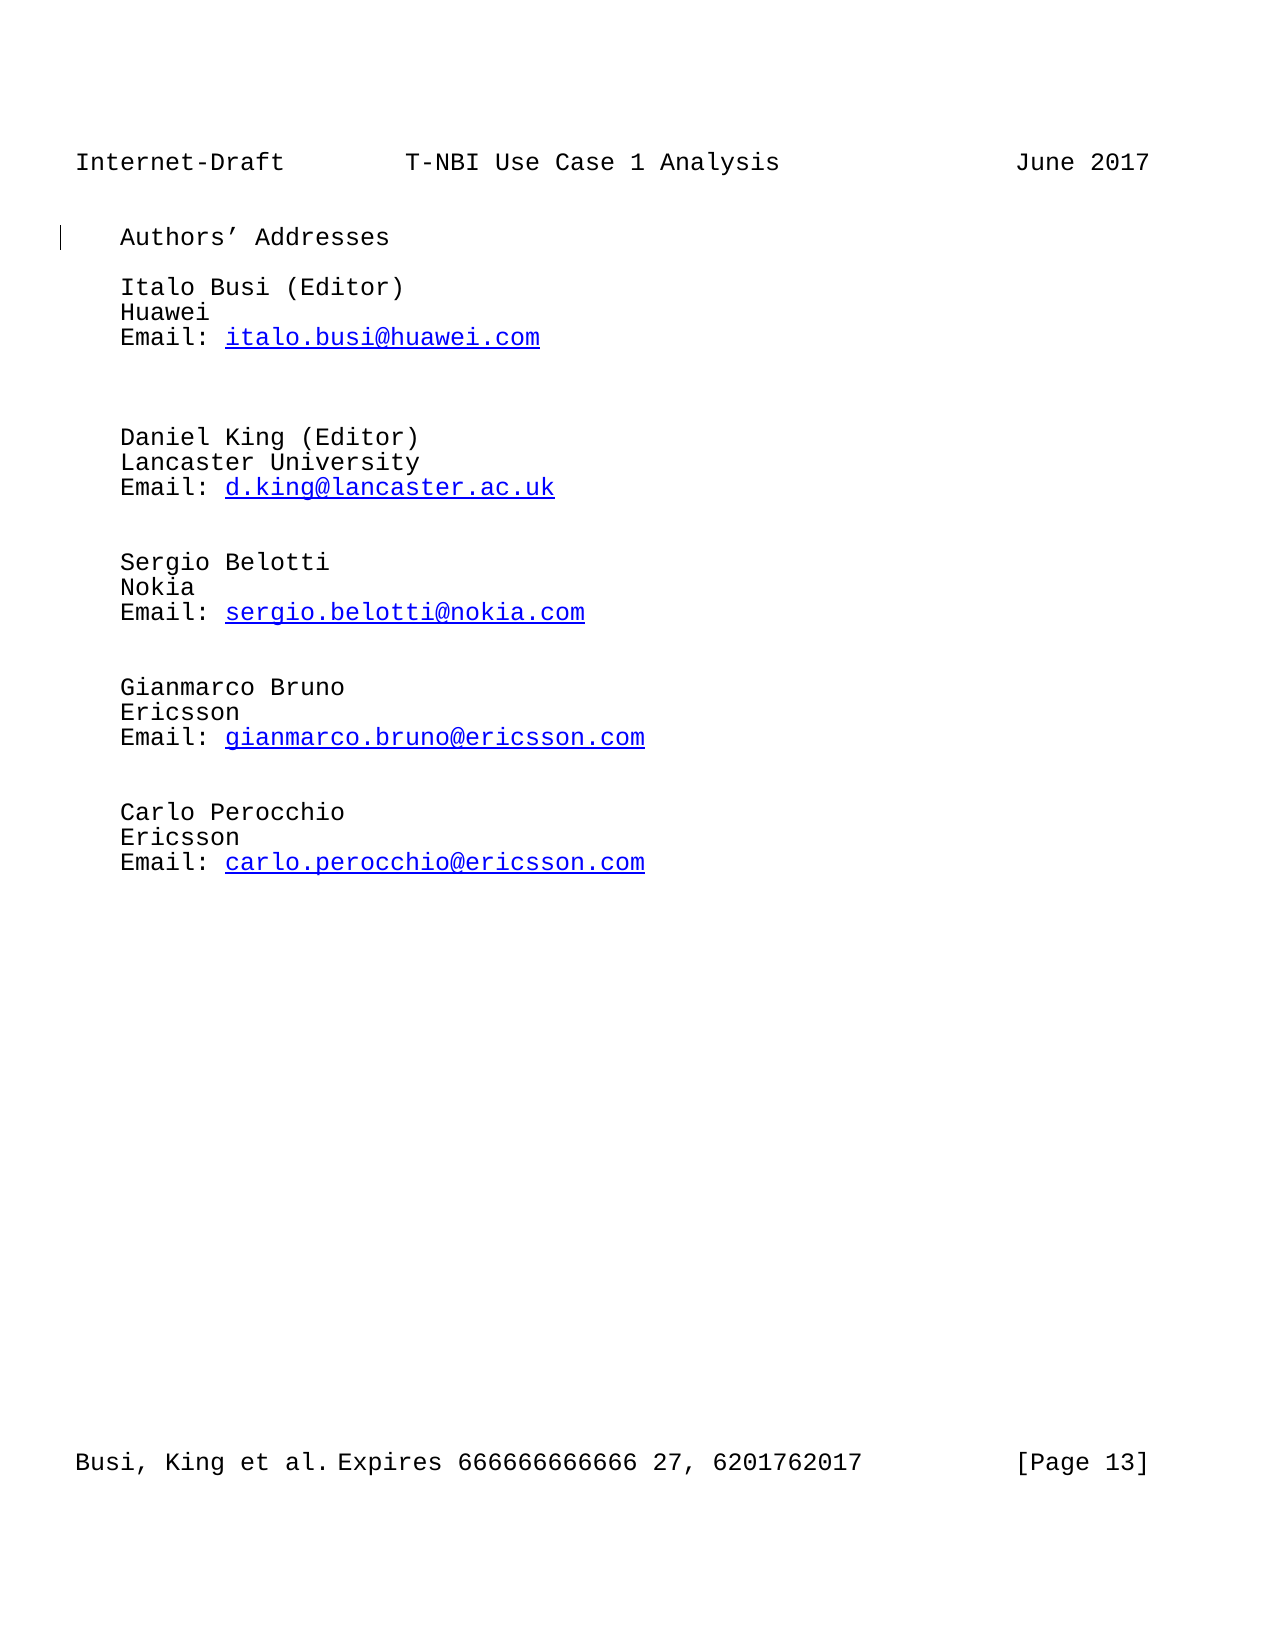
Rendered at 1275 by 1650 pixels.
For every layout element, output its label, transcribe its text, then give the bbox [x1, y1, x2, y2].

text Sergio Belotti [120, 550, 1162, 575]
text Nokia [120, 575, 1162, 600]
text Authors’ Addresses [120, 225, 1162, 250]
text Email: d.king@lancaster.ac.uk [120, 475, 1162, 500]
text Daniel King (Editor) [120, 425, 1162, 450]
text Gianmarco Bruno [120, 675, 1162, 700]
text Carlo Perocchio [120, 800, 1162, 825]
text Italo Busi (Editor) [120, 275, 1162, 300]
text Ericsson [120, 700, 1162, 725]
text Email: italo.busi@huawei.com [120, 325, 1162, 350]
text Huawei [120, 300, 1162, 325]
text Lancaster University [120, 450, 1162, 475]
text Ericsson [120, 825, 1162, 850]
text Email: carlo.perocchio@ericsson.com [120, 850, 1162, 875]
text Email: gianmarco.bruno@ericsson.com [120, 725, 1162, 750]
text Email: sergio.belotti@nokia.com [120, 600, 1162, 625]
